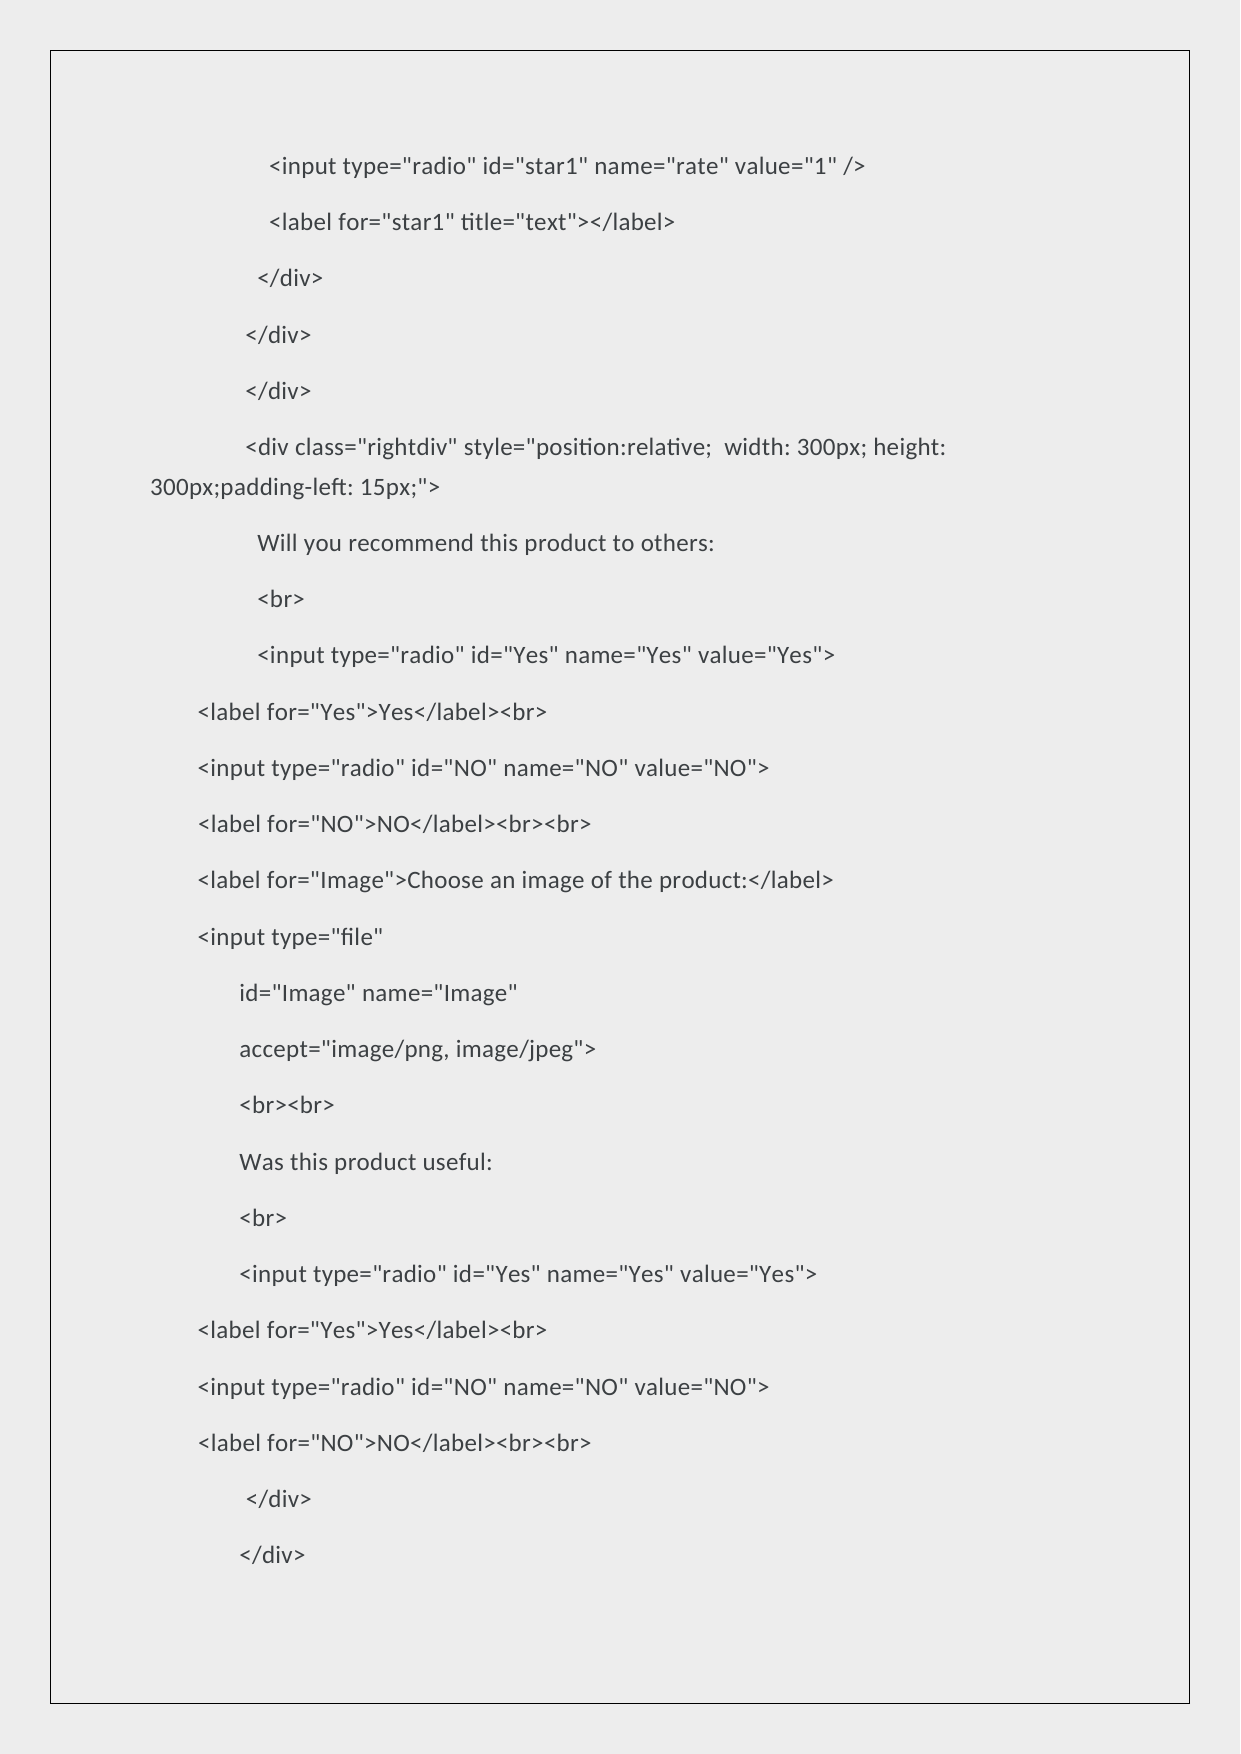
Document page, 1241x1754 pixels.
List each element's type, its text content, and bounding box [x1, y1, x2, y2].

text id="Image" name="Image" [150, 977, 1090, 1008]
text <input type="radio" id="star1" name="rate" value="1" /> [150, 150, 1090, 181]
text <div class="rightdiv" style="position:relative; width: 300px; height: 300px;padding-left: 15px;"> [150, 431, 1090, 501]
text </div> [150, 375, 1090, 406]
text <input type="radio" id="NO" name="NO" value="NO"> [150, 1371, 1090, 1401]
text <br> [150, 1202, 1090, 1233]
text <label for="NO">NO</label><br><br> [150, 1427, 1090, 1458]
text Was this product useful: [150, 1146, 1090, 1176]
text Will you recommend this product to others: [150, 527, 1090, 558]
text <input type="radio" id="Yes" name="Yes" value="Yes"> [150, 639, 1090, 670]
text </div> [150, 262, 1090, 293]
text <label for="Image">Choose an image of the product:</label> [150, 864, 1090, 895]
text accept="image/png, image/jpeg"> [150, 1033, 1090, 1064]
text <input type="radio" id="NO" name="NO" value="NO"> [150, 752, 1090, 783]
text </div> [150, 1539, 1090, 1570]
text <input type="file" [150, 921, 1090, 951]
text <label for="NO">NO</label><br><br> [150, 808, 1090, 839]
text <label for="Yes">Yes</label><br> [150, 696, 1090, 726]
text <label for="Yes">Yes</label><br> [150, 1314, 1090, 1345]
text </div> [150, 319, 1090, 349]
text <label for="star1" title="text"></label> [150, 206, 1090, 237]
text <br> [150, 583, 1090, 614]
text <br><br> [150, 1089, 1090, 1120]
text </div> [150, 1483, 1090, 1514]
text <input type="radio" id="Yes" name="Yes" value="Yes"> [150, 1258, 1090, 1289]
